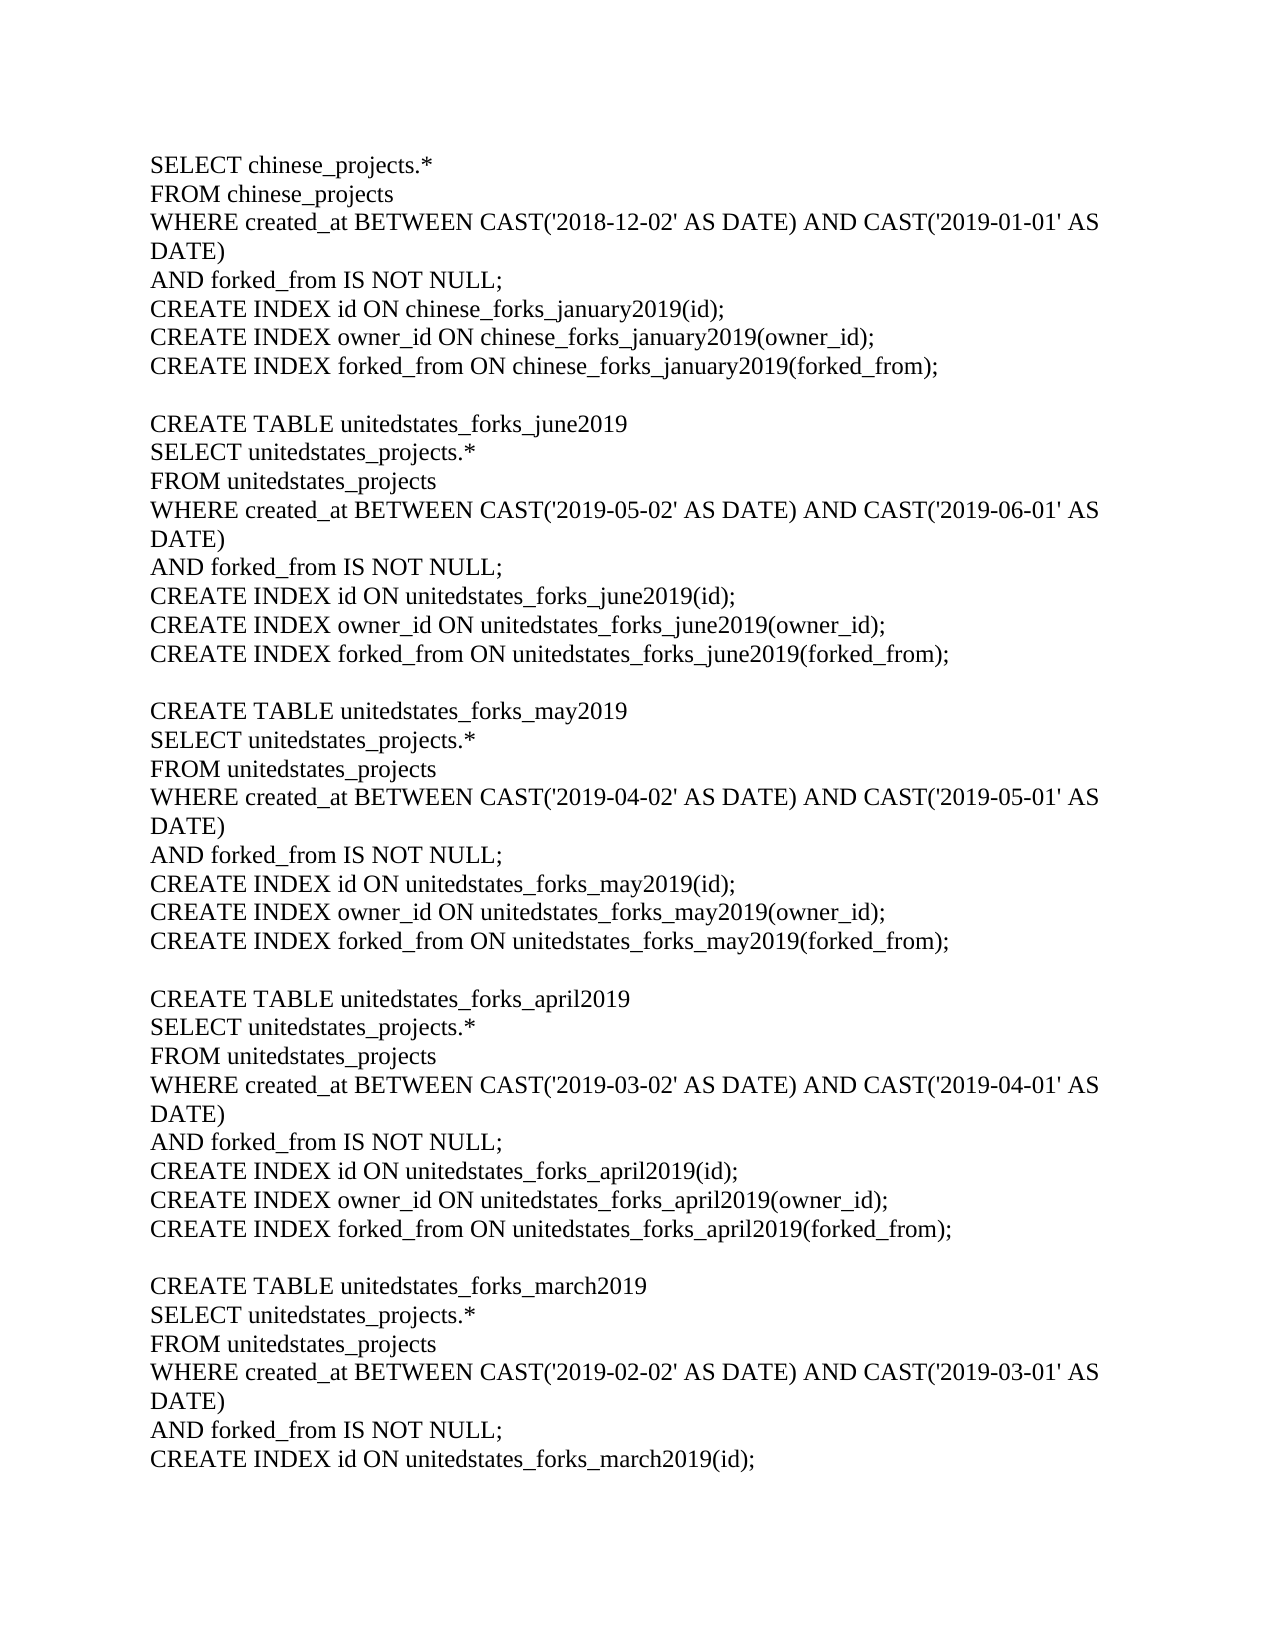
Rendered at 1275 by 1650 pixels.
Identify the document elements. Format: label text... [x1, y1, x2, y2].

text AND forked_from IS NOT NULL; [150, 1415, 1125, 1444]
text CREATE TABLE unitedstates_forks_may2019 [150, 696, 1125, 725]
text CREATE INDEX owner_id ON chinese_forks_january2019(owner_id); [150, 322, 1125, 351]
text FROM unitedstates_projects [150, 1041, 1125, 1070]
text CREATE INDEX forked_from ON unitedstates_forks_june2019(forked_from); [150, 639, 1125, 667]
text CREATE TABLE unitedstates_forks_april2019 [150, 984, 1125, 1012]
text FROM chinese_projects [150, 179, 1125, 207]
text WHERE created_at BETWEEN CAST('2018-12-02' AS DATE) AND CAST('2019-01-01' AS DATE) [150, 207, 1125, 265]
text AND forked_from IS NOT NULL; [150, 265, 1125, 294]
text CREATE INDEX id ON chinese_forks_january2019(id); [150, 294, 1125, 322]
text CREATE TABLE unitedstates_forks_march2019 [150, 1271, 1125, 1300]
text CREATE INDEX owner_id ON unitedstates_forks_may2019(owner_id); [150, 897, 1125, 926]
text SELECT unitedstates_projects.* [150, 1012, 1125, 1041]
text WHERE created_at BETWEEN CAST('2019-02-02' AS DATE) AND CAST('2019-03-01' AS DATE) [150, 1357, 1125, 1415]
text AND forked_from IS NOT NULL; [150, 840, 1125, 869]
text SELECT chinese_projects.* [150, 150, 1125, 179]
text CREATE INDEX id ON unitedstates_forks_june2019(id); [150, 581, 1125, 610]
text SELECT unitedstates_projects.* [150, 437, 1125, 466]
text CREATE INDEX forked_from ON unitedstates_forks_april2019(forked_from); [150, 1214, 1125, 1242]
text FROM unitedstates_projects [150, 754, 1125, 782]
text FROM unitedstates_projects [150, 1329, 1125, 1357]
text FROM unitedstates_projects [150, 466, 1125, 495]
text SELECT unitedstates_projects.* [150, 725, 1125, 754]
text CREATE INDEX owner_id ON unitedstates_forks_april2019(owner_id); [150, 1185, 1125, 1214]
text CREATE INDEX id ON unitedstates_forks_april2019(id); [150, 1156, 1125, 1185]
text AND forked_from IS NOT NULL; [150, 1127, 1125, 1156]
text AND forked_from IS NOT NULL; [150, 552, 1125, 581]
text CREATE INDEX forked_from ON chinese_forks_january2019(forked_from); [150, 351, 1125, 380]
text CREATE TABLE unitedstates_forks_june2019 [150, 409, 1125, 437]
text CREATE INDEX id ON unitedstates_forks_march2019(id); [150, 1444, 1125, 1472]
text WHERE created_at BETWEEN CAST('2019-03-02' AS DATE) AND CAST('2019-04-01' AS DATE) [150, 1070, 1125, 1127]
text WHERE created_at BETWEEN CAST('2019-04-02' AS DATE) AND CAST('2019-05-01' AS DATE) [150, 782, 1125, 840]
text WHERE created_at BETWEEN CAST('2019-05-02' AS DATE) AND CAST('2019-06-01' AS DATE) [150, 495, 1125, 552]
text CREATE INDEX forked_from ON unitedstates_forks_may2019(forked_from); [150, 926, 1125, 955]
text CREATE INDEX owner_id ON unitedstates_forks_june2019(owner_id); [150, 610, 1125, 639]
text SELECT unitedstates_projects.* [150, 1300, 1125, 1329]
text CREATE INDEX id ON unitedstates_forks_may2019(id); [150, 869, 1125, 897]
